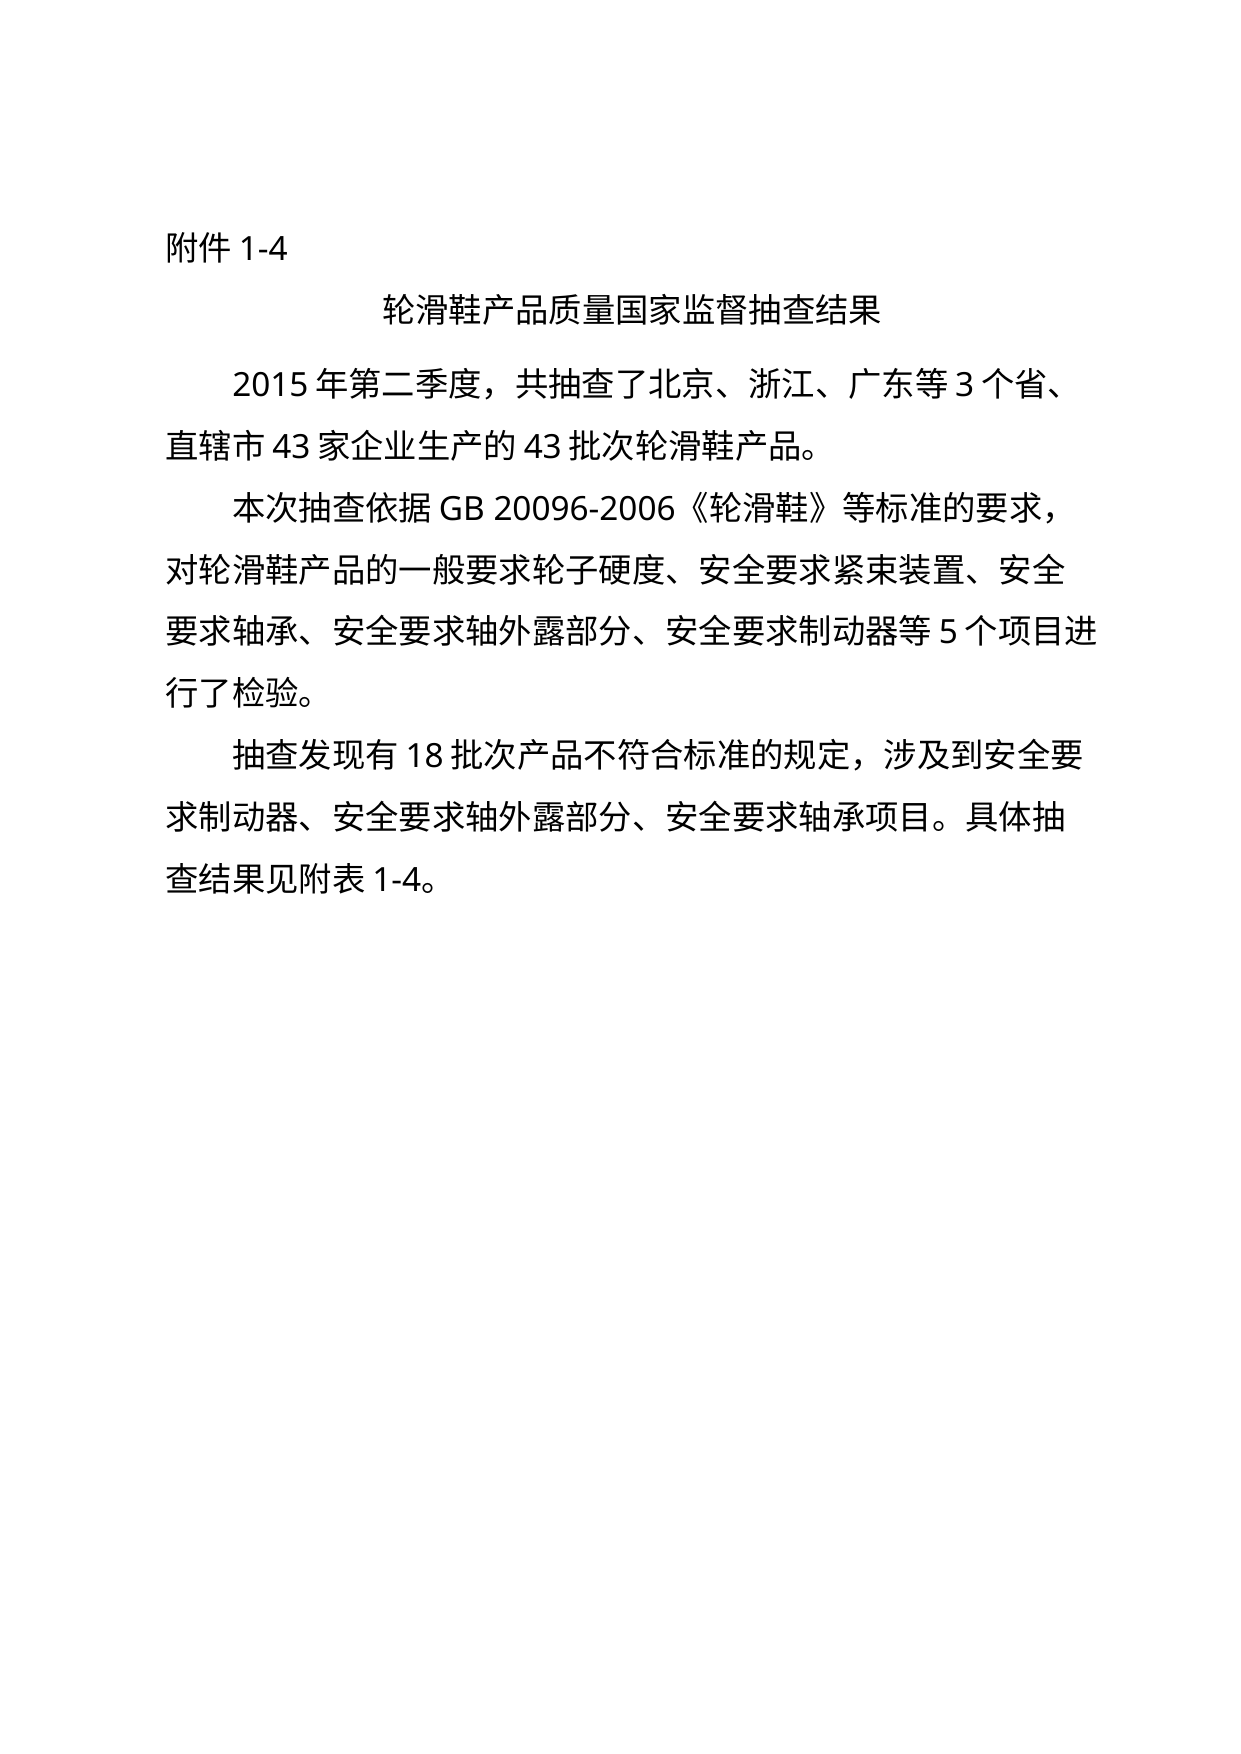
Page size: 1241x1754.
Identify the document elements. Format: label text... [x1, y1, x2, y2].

text 本次抽查依据GB 20096-2006《轮滑鞋》等标准的要求，对轮滑鞋产品的一般要求轮子硬度、安全要求紧束装置、安全要求轴承、安全要求轴外露部分、安全要求制动器等5个项目进行了检验。 [165, 471, 1098, 718]
text 2015年第二季度，共抽查了北京、浙江、广东等3个省、直辖市43家企业生产的43批次轮滑鞋产品。 [165, 347, 1098, 471]
text 附件1-4 [165, 211, 1098, 273]
text 轮滑鞋产品质量国家监督抽查结果 [165, 273, 1098, 334]
text 抽查发现有18批次产品不符合标准的规定，涉及到安全要求制动器、安全要求轴外露部分、安全要求轴承项目。具体抽查结果见附表1-4。 [165, 718, 1098, 904]
